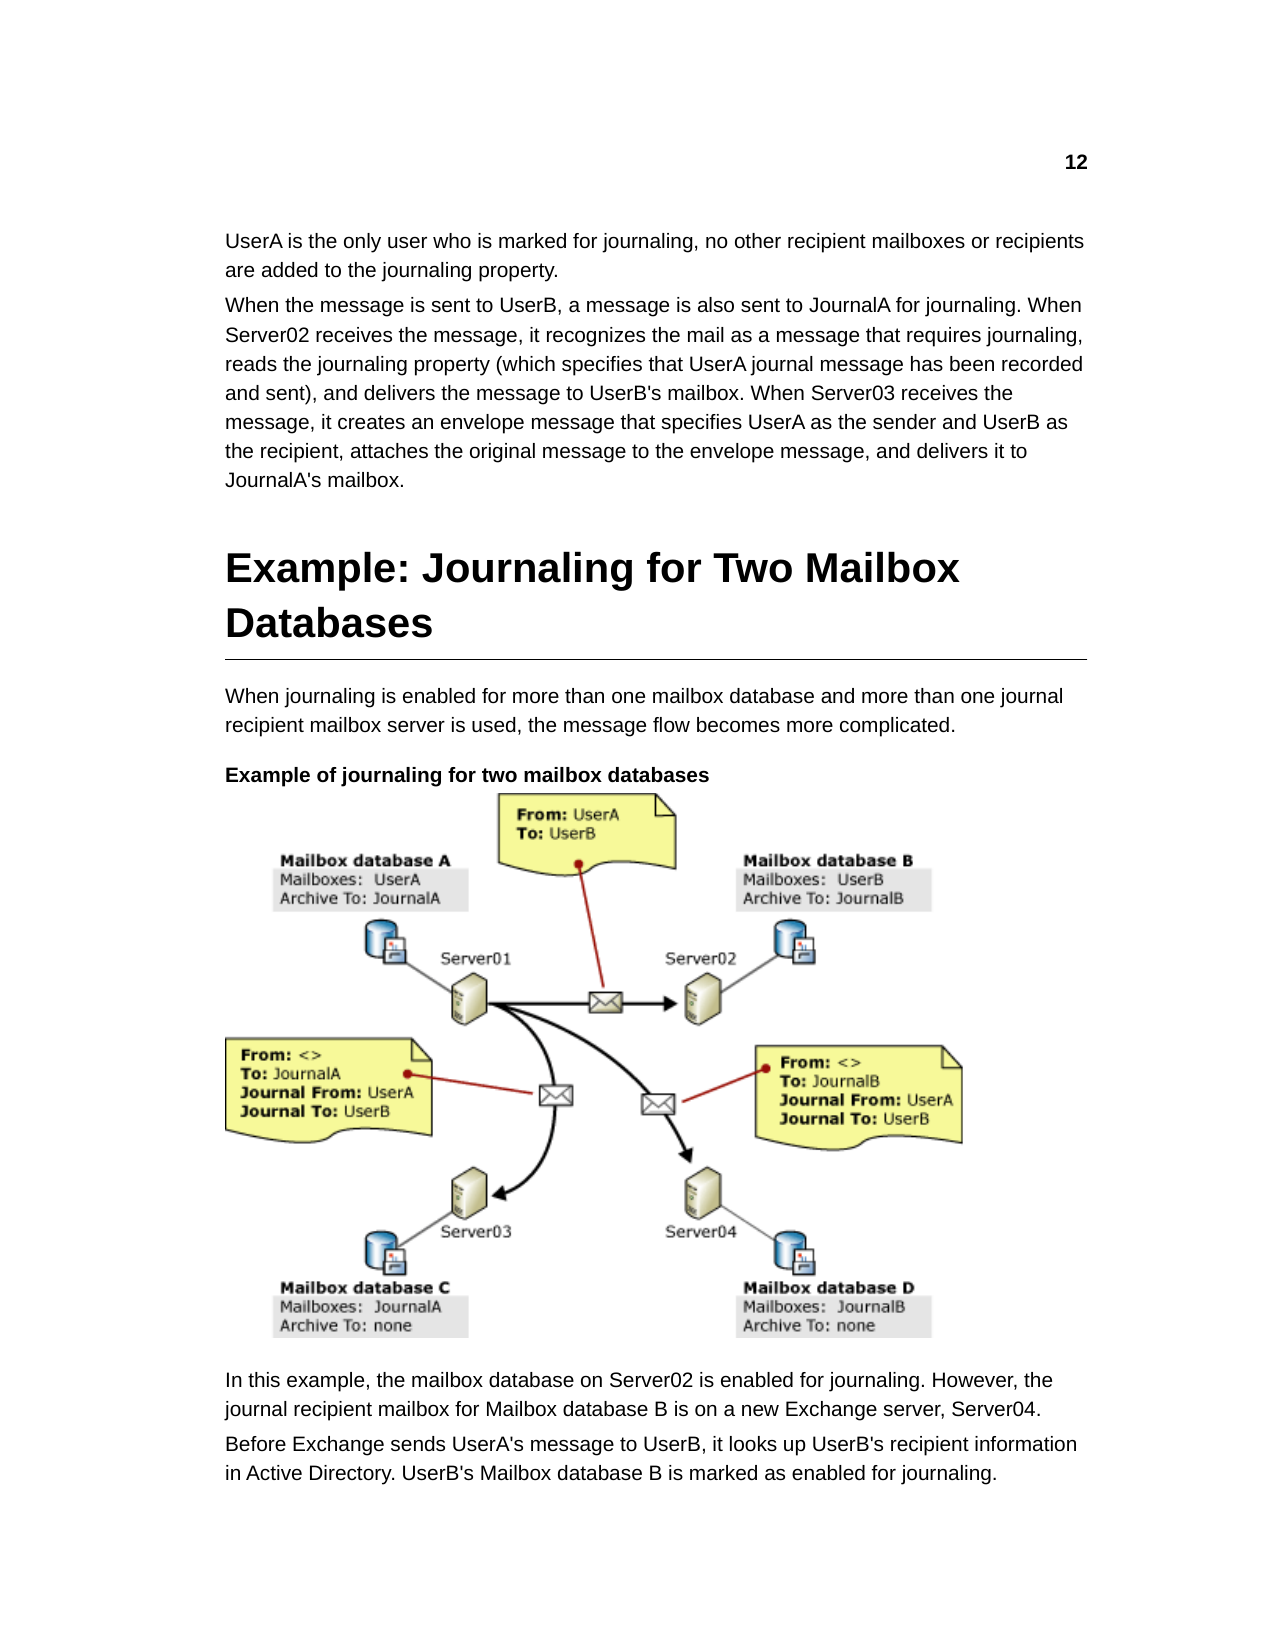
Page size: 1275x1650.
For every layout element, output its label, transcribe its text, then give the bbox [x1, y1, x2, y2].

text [225, 1428, 1087, 1487]
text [225, 225, 1087, 283]
text When journaling is enabled for more than one mailbox database and more than one journal recipient mailbox server is used, the message flow becomes more complicated. [225, 680, 1087, 738]
text In this example, the mailbox database on Server02 is enabled for journaling. However, the journal recipient mailbox for Mailbox database B is on a new Exchange server, Server04. [225, 1364, 1087, 1422]
text When the message is sent to UserB, a message is also sent to JournalA for journaling. When Server02 receives the message, it recognizes the mail as a message that requires journaling, reads the journaling property (which specifies that UserA journal message has been recorded and sent), and delivers the message to UserB's mailbox. When Server03 receives the message, it creates an envelope message that specifies UserA as the sender and UserB as the recipient, attaches the original message to the envelope message, and delivers it to JournalA's mailbox. [225, 289, 1087, 494]
text Example of journaling for two mailbox databases [225, 763, 1087, 787]
picture [225, 793, 963, 1338]
subtitle Example: Journaling for Two Mailbox Databases [225, 544, 1087, 659]
